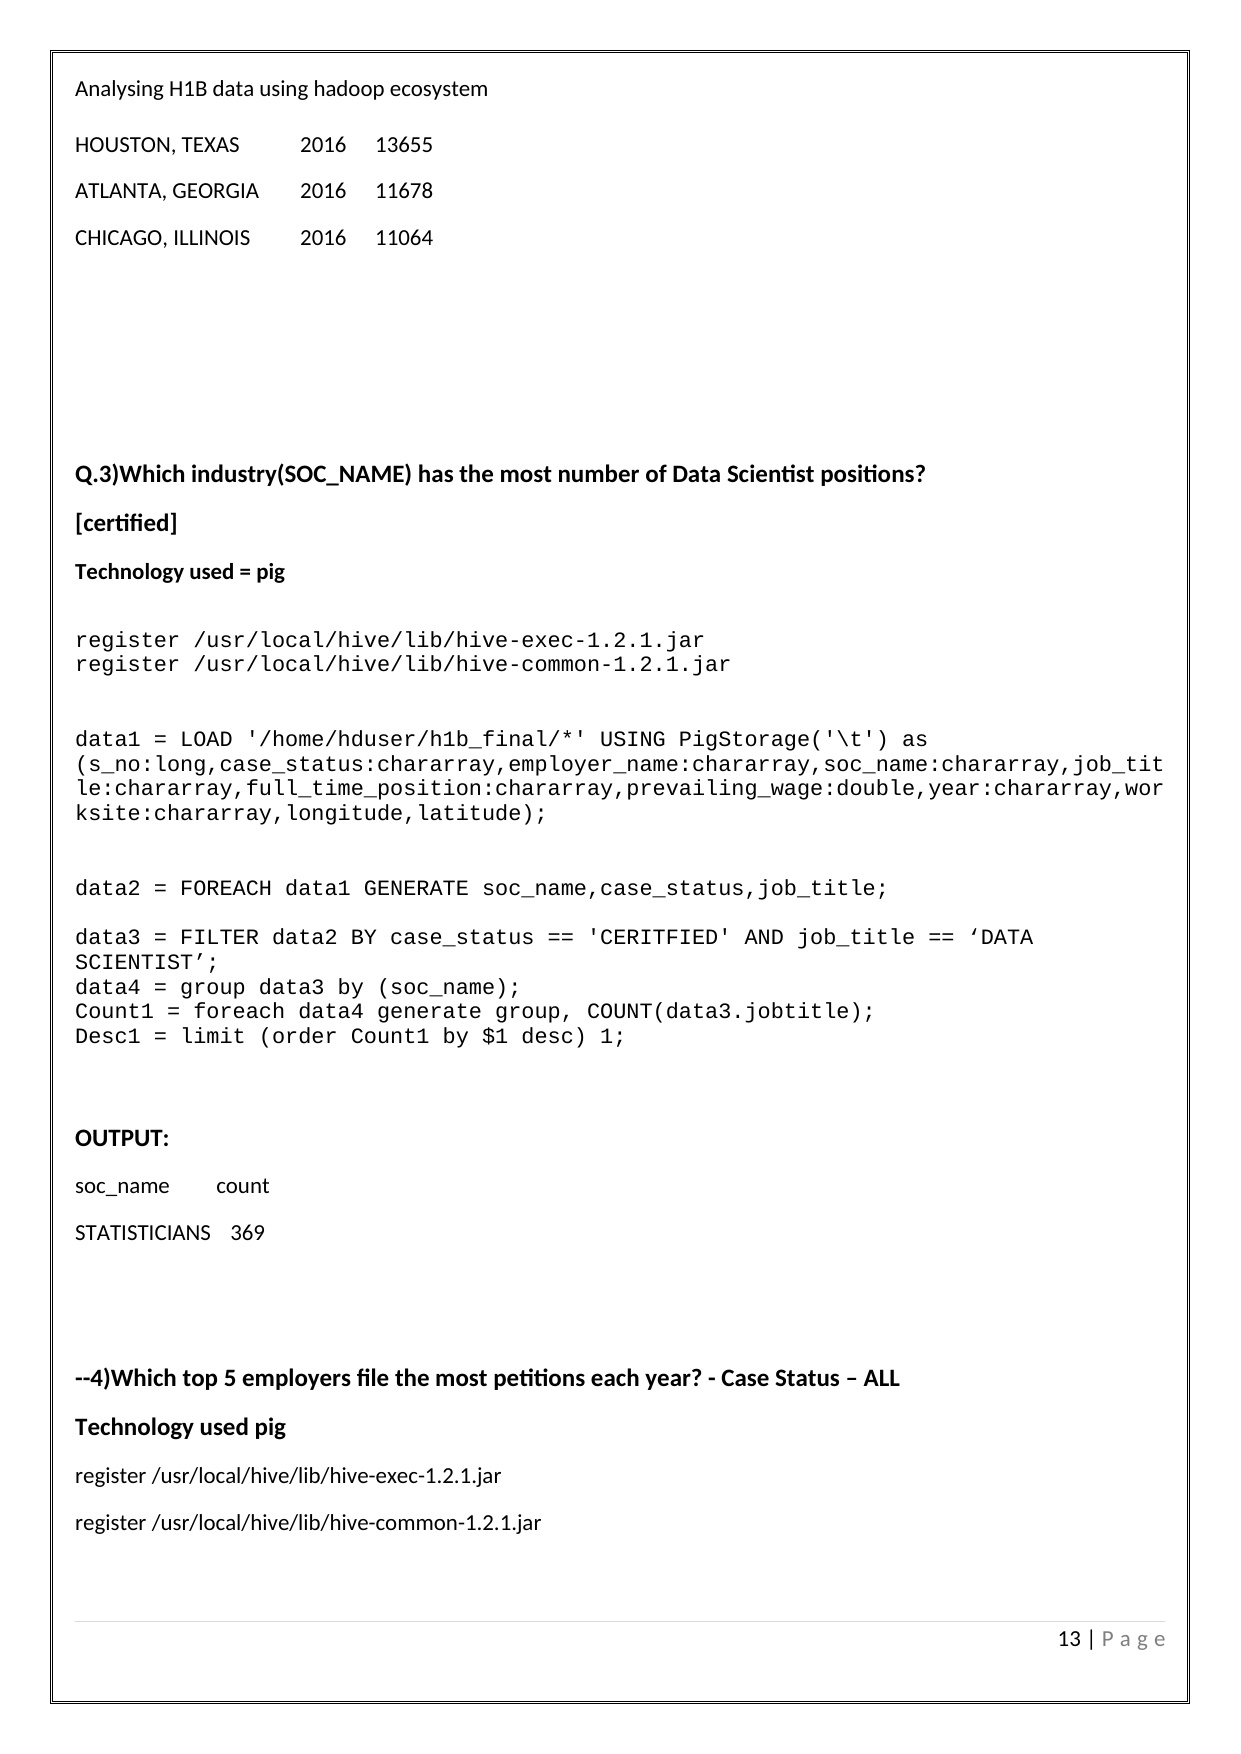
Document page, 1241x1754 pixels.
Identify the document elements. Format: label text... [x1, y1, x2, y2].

text ATLANTA, GEORGIA 2016 11678 [75, 177, 1165, 205]
text Technology used pig [75, 1411, 1165, 1442]
text register /usr/local/hive/lib/hive-exec-1.2.1.jar [75, 629, 1165, 653]
text Technology used = pig [75, 557, 1165, 585]
text CHICAGO, ILLINOIS 2016 11064 [75, 223, 1165, 252]
text data4 = group data3 by (soc_name); [75, 976, 1165, 1001]
text --4)Which top 5 employers file the most petitions each year? - Case Status – ALL [75, 1362, 1165, 1392]
text HOUSTON, TEXAS 2016 13655 [75, 130, 1165, 158]
text register /usr/local/hive/lib/hive-exec-1.2.1.jar [75, 1461, 1165, 1489]
text Count1 = foreach data4 generate group, COUNT(data3.jobtitle); [75, 1001, 1165, 1025]
text soc_name count [75, 1171, 1165, 1199]
text OUTPUT: [75, 1122, 1165, 1152]
text data3 = FILTER data2 BY case_status == 'CERITFIED' AND job_title == ‘DATA SCIENTIST’; [75, 926, 1165, 976]
text data1 = LOAD '/home/hduser/h1b_final/*' USING PigStorage('\t') as (s_no:long,case_status:chararray,employer_name:chararray,soc_name:chararray,job_title:chararray,full_time_position:chararray,prevailing_wage:double,year:chararray,worksite:chararray,longitude,latitude); [75, 728, 1165, 827]
text [certified] [75, 507, 1165, 538]
text data2 = FOREACH data1 GENERATE soc_name,case_status,job_title; [75, 877, 1165, 901]
text Q.3)Which industry(SOC_NAME) has the most number of Data Scientist positions? [75, 458, 1165, 488]
text register /usr/local/hive/lib/hive-common-1.2.1.jar [75, 1508, 1165, 1536]
text STATISTICIANS 369 [75, 1218, 1165, 1246]
text register /usr/local/hive/lib/hive-common-1.2.1.jar [75, 653, 1165, 678]
text Desc1 = limit (order Count1 by $1 desc) 1; [75, 1025, 1165, 1050]
